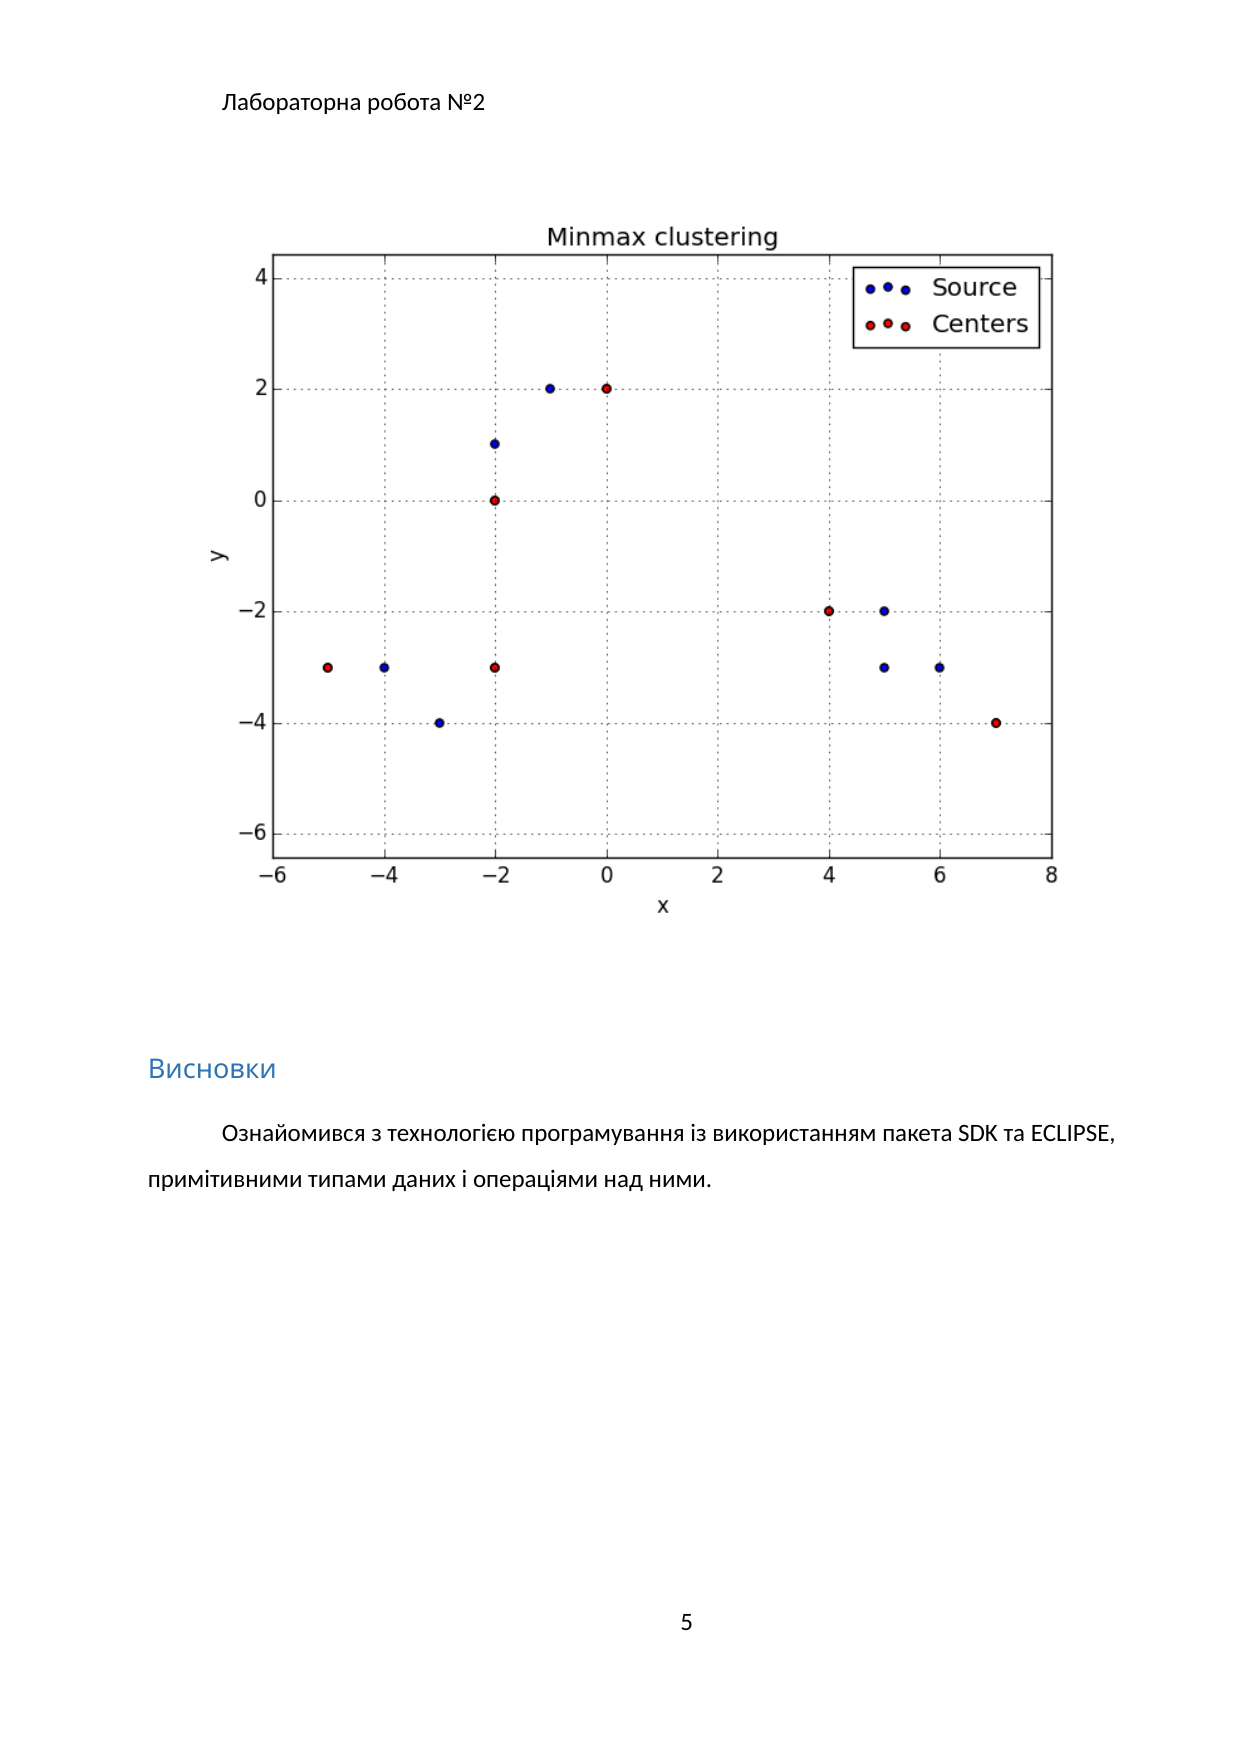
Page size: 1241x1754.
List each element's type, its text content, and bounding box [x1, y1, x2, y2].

picture [147, 179, 1152, 933]
subtitle Висновки [148, 1049, 1152, 1086]
text Ознайомився з технологією програмування із використанням пакета SDK та ECLIPSE, примітивними типами даних і операціями над ними. [148, 1117, 1152, 1193]
